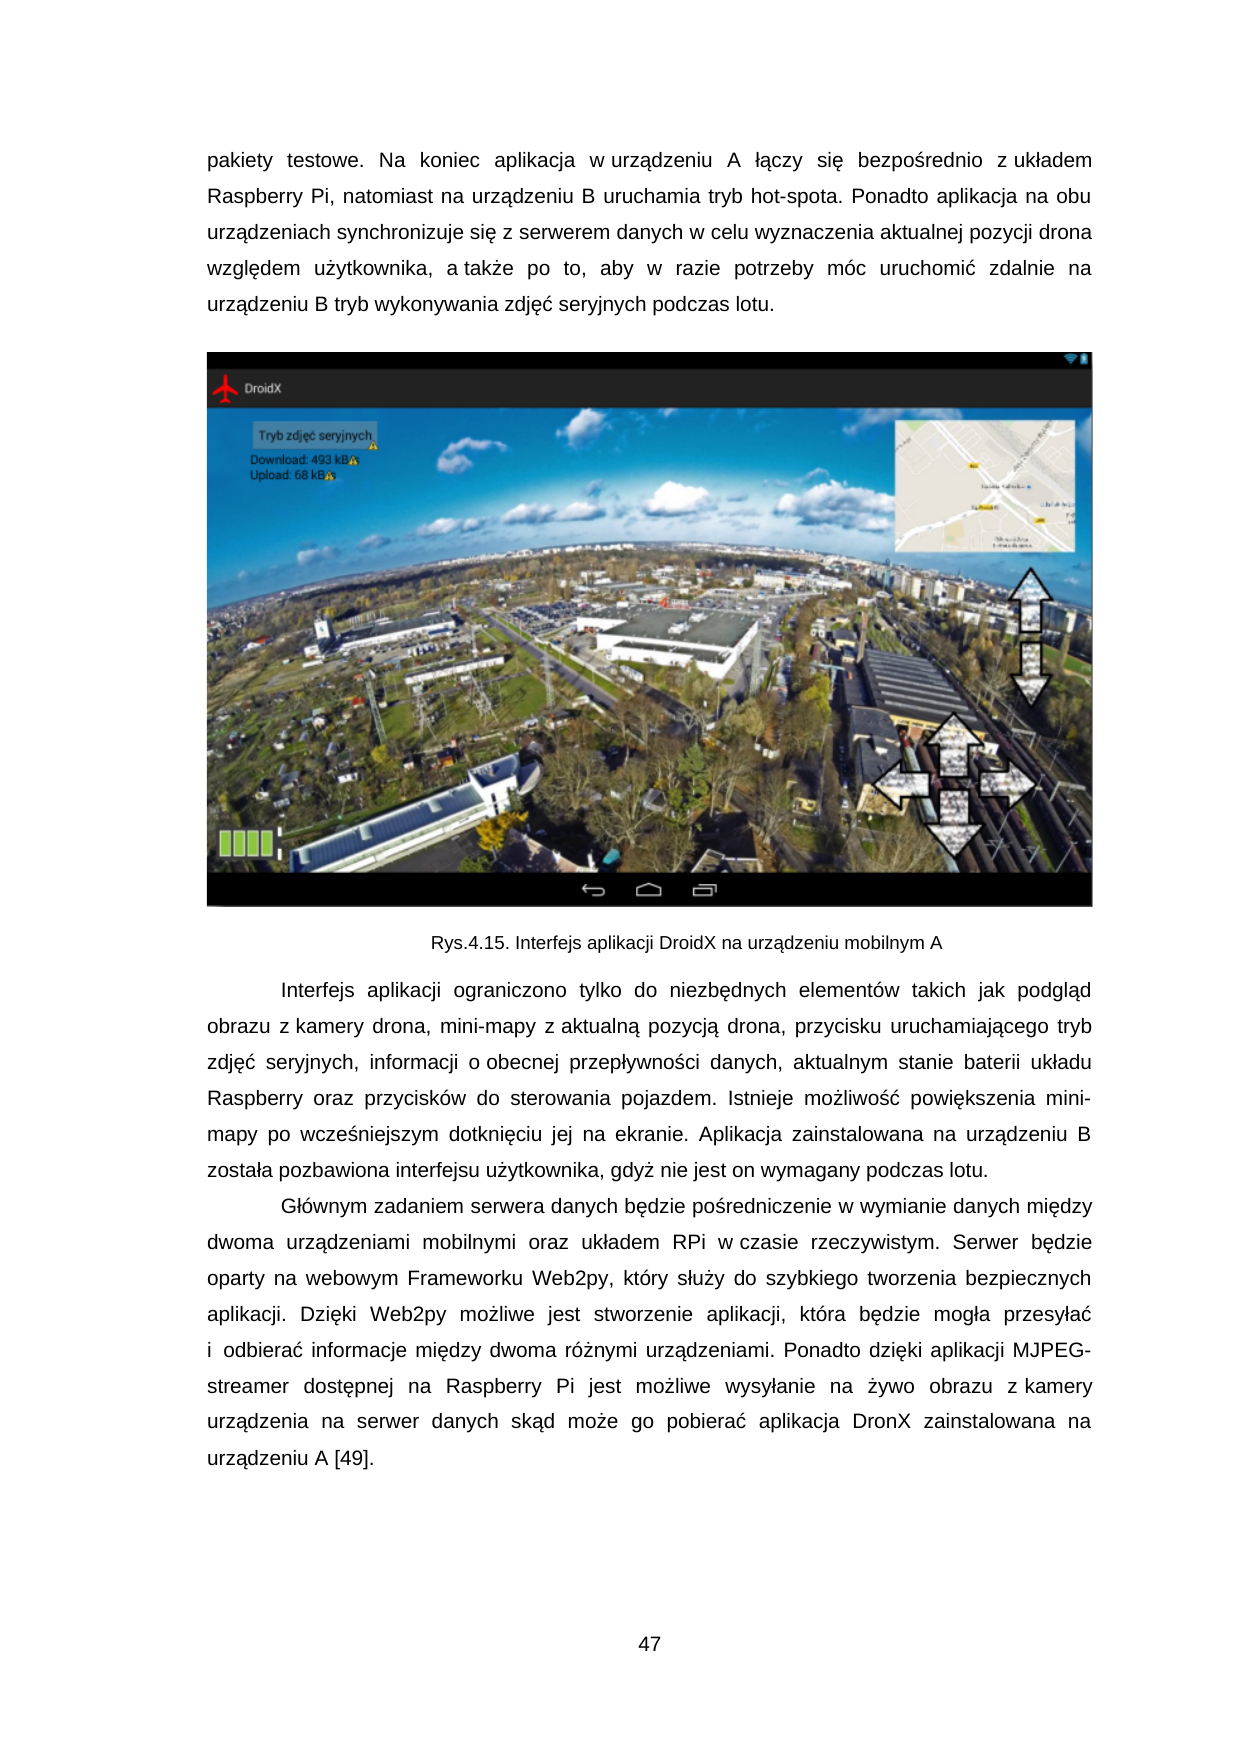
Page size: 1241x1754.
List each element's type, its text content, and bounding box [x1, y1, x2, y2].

text Interfejs aplikacji ograniczono tylko do niezbędnych elementów takich jak podgląd obrazu z kamery drona, mini-mapy z aktualną pozycją drona, przycisku uruchamiającego tryb zdjęć seryjnych, informacji o obecnej przepływności danych, aktualnym stanie baterii układu Raspberry oraz przycisków do sterowania pojazdem. Istnieje możliwość powiększenia mini-mapy po wcześniejszym dotknięciu jej na ekranie. Aplikacja zainstalowana na urządzeniu B została pozbawiona interfejsu użytkownika, gdyż nie jest on wymagany podczas lotu. [207, 978, 1092, 1182]
picture [206, 352, 1093, 907]
text Rys.4.15. Interfejs aplikacji DroidX na urządzeniu mobilnym A [207, 932, 1092, 953]
picture [636, 415, 644, 420]
text Głównym zadaniem serwera danych będzie pośredniczenie w wymianie danych między dwoma urządzeniami mobilnymi oraz układem RPi w czasie rzeczywistym. Serwer będzie oparty na webowym Frameworku Web2py, który służy do szybkiego tworzenia bezpiecznych aplikacji. Dzięki Web2py możliwe jest stworzenie aplikacji, która będzie mogła przesyłać i odbierać informacje między dwoma różnymi urządzeniami. Ponadto dzięki aplikacji MJPEG-streamer dostępnej na Raspberry Pi jest możliwe wysyłanie na żywo obrazu z kamery urządzenia na serwer danych skąd może go pobierać aplikacja DronX zainstalowana na urządzeniu A [49]. [207, 1194, 1092, 1469]
